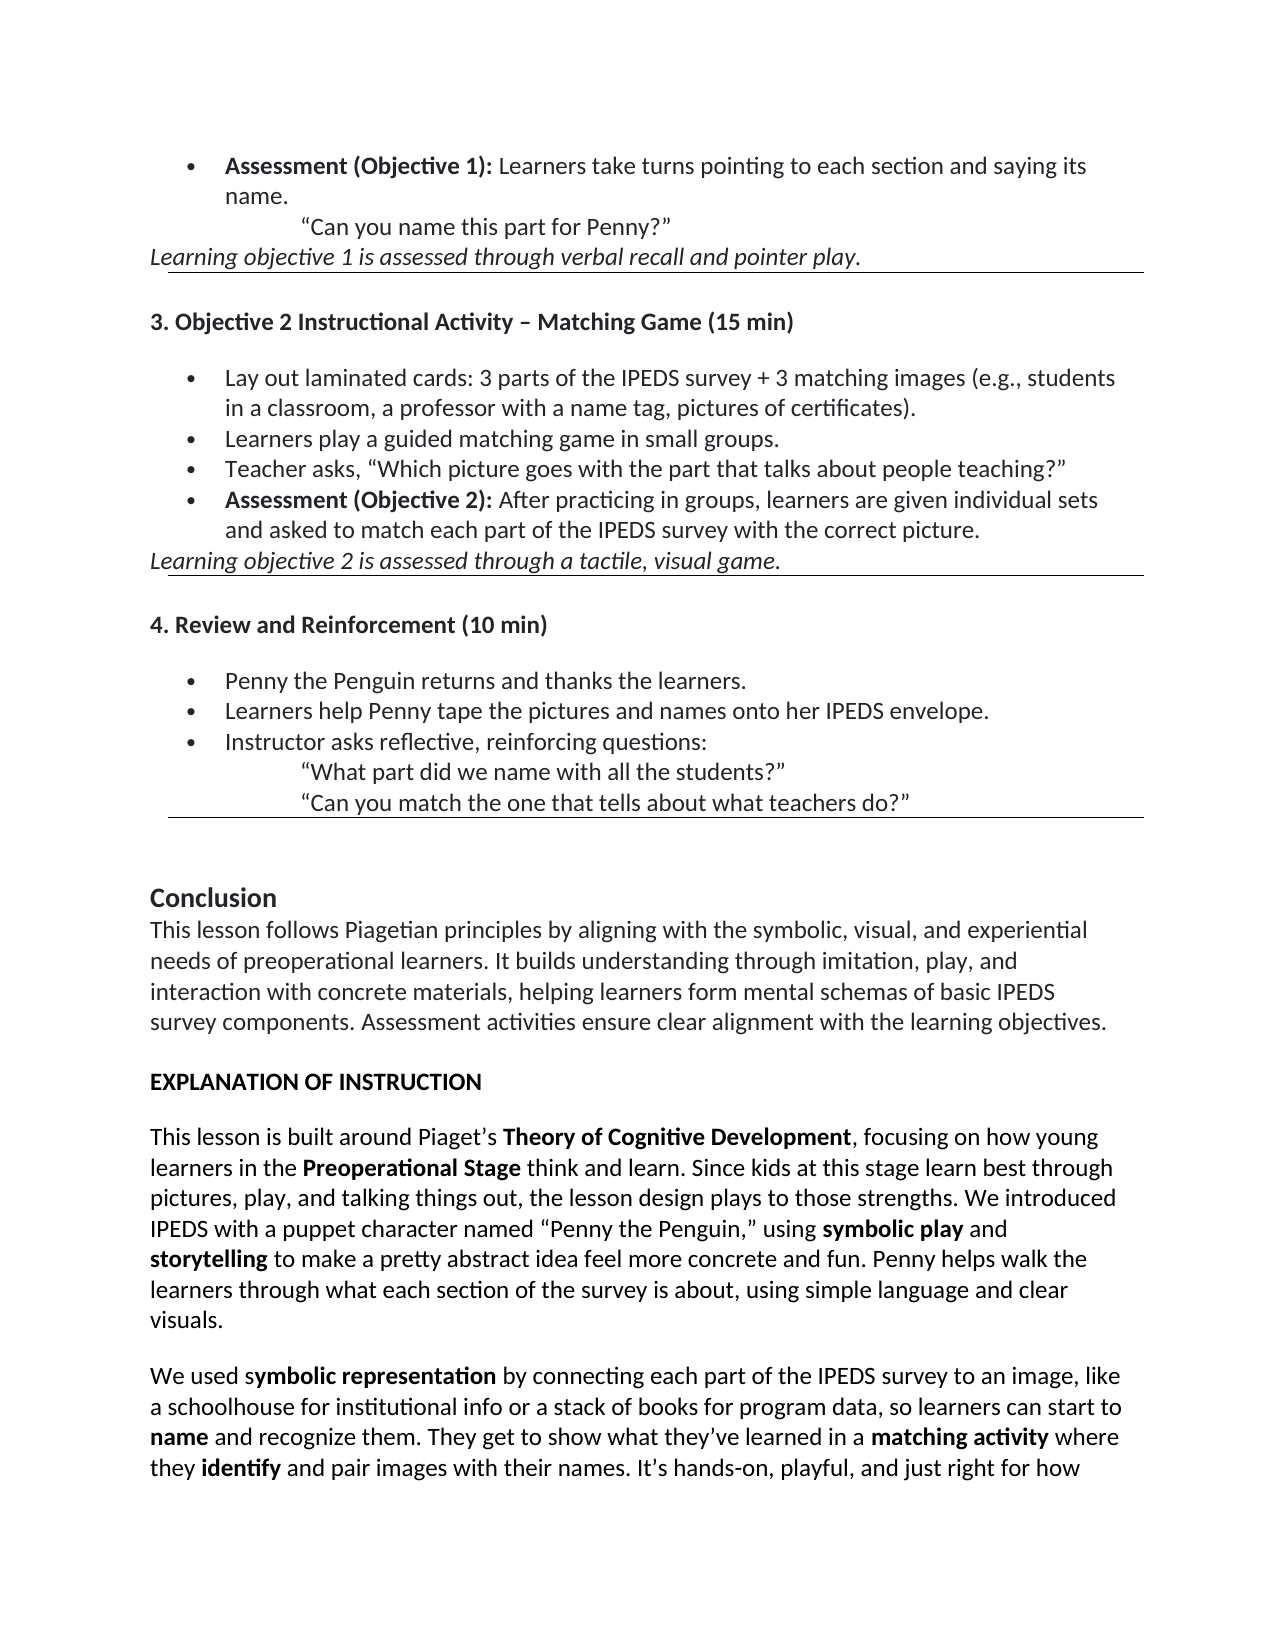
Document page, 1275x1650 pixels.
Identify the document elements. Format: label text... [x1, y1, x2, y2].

list Lay out laminated cards: 3 parts of the IPEDS survey + 3 matching images (e.g., students in a classroom, a professor with a name tag, pictures of certificates). [187, 362, 1125, 423]
text “What part did we name with all the students?” “Can you match the one that tells about what teachers do?” [300, 756, 1125, 817]
list Assessment (Objective 1): Learners take turns pointing to each section and saying its name. [187, 150, 1125, 211]
text “Can you name this part for Penny?” [300, 211, 1125, 242]
text Learning objective 1 is assessed through verbal recall and pointer play. [150, 242, 1125, 272]
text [150, 1360, 1125, 1482]
list Assessment (Objective 2): After practicing in groups, learners are given individual sets and asked to match each part of the IPEDS survey with the correct picture. [187, 484, 1125, 545]
text 3. Objective 2 Instructional Activity – Matching Game (15 min) [150, 306, 1125, 337]
text EXPLANATION OF INSTRUCTION [150, 1066, 1125, 1096]
text 4. Review and Reinforcement (10 min) [150, 609, 1125, 640]
list Instructor asks reflective, reinforcing questions: [187, 726, 1125, 756]
list Penny the Penguin returns and thanks the learners. [187, 665, 1125, 695]
text This lesson is built around Piaget’s Theory of Cognitive Development, focusing on how young learners in the Preoperational Stage think and learn. Since kids at this stage learn best through pictures, play, and talking things out, the lesson design plays to those strengths. We introduced IPEDS with a puppet character named “Penny the Penguin,” using symbolic play and storytelling to make a pretty abstract idea feel more concrete and fun. Penny helps walk the learners through what each section of the survey is about, using simple language and clear visuals. [150, 1121, 1125, 1335]
text Learning objective 2 is assessed through a tactile, visual game. [150, 545, 1125, 575]
text Conclusion [150, 880, 1125, 915]
list Learners help Penny tape the pictures and names onto her IPEDS envelope. [187, 695, 1125, 726]
list Learners play a guided matching game in small groups. [187, 423, 1125, 453]
text This lesson follows Piagetian principles by aligning with the symbolic, visual, and experiential needs of preoperational learners. It builds understanding through imitation, play, and interaction with concrete materials, helping learners form mental schemas of basic IPEDS survey components. Assessment activities ensure clear alignment with the learning objectives. [150, 915, 1125, 1037]
list Teacher asks, “Which picture goes with the part that talks about people teaching?” [187, 453, 1125, 484]
